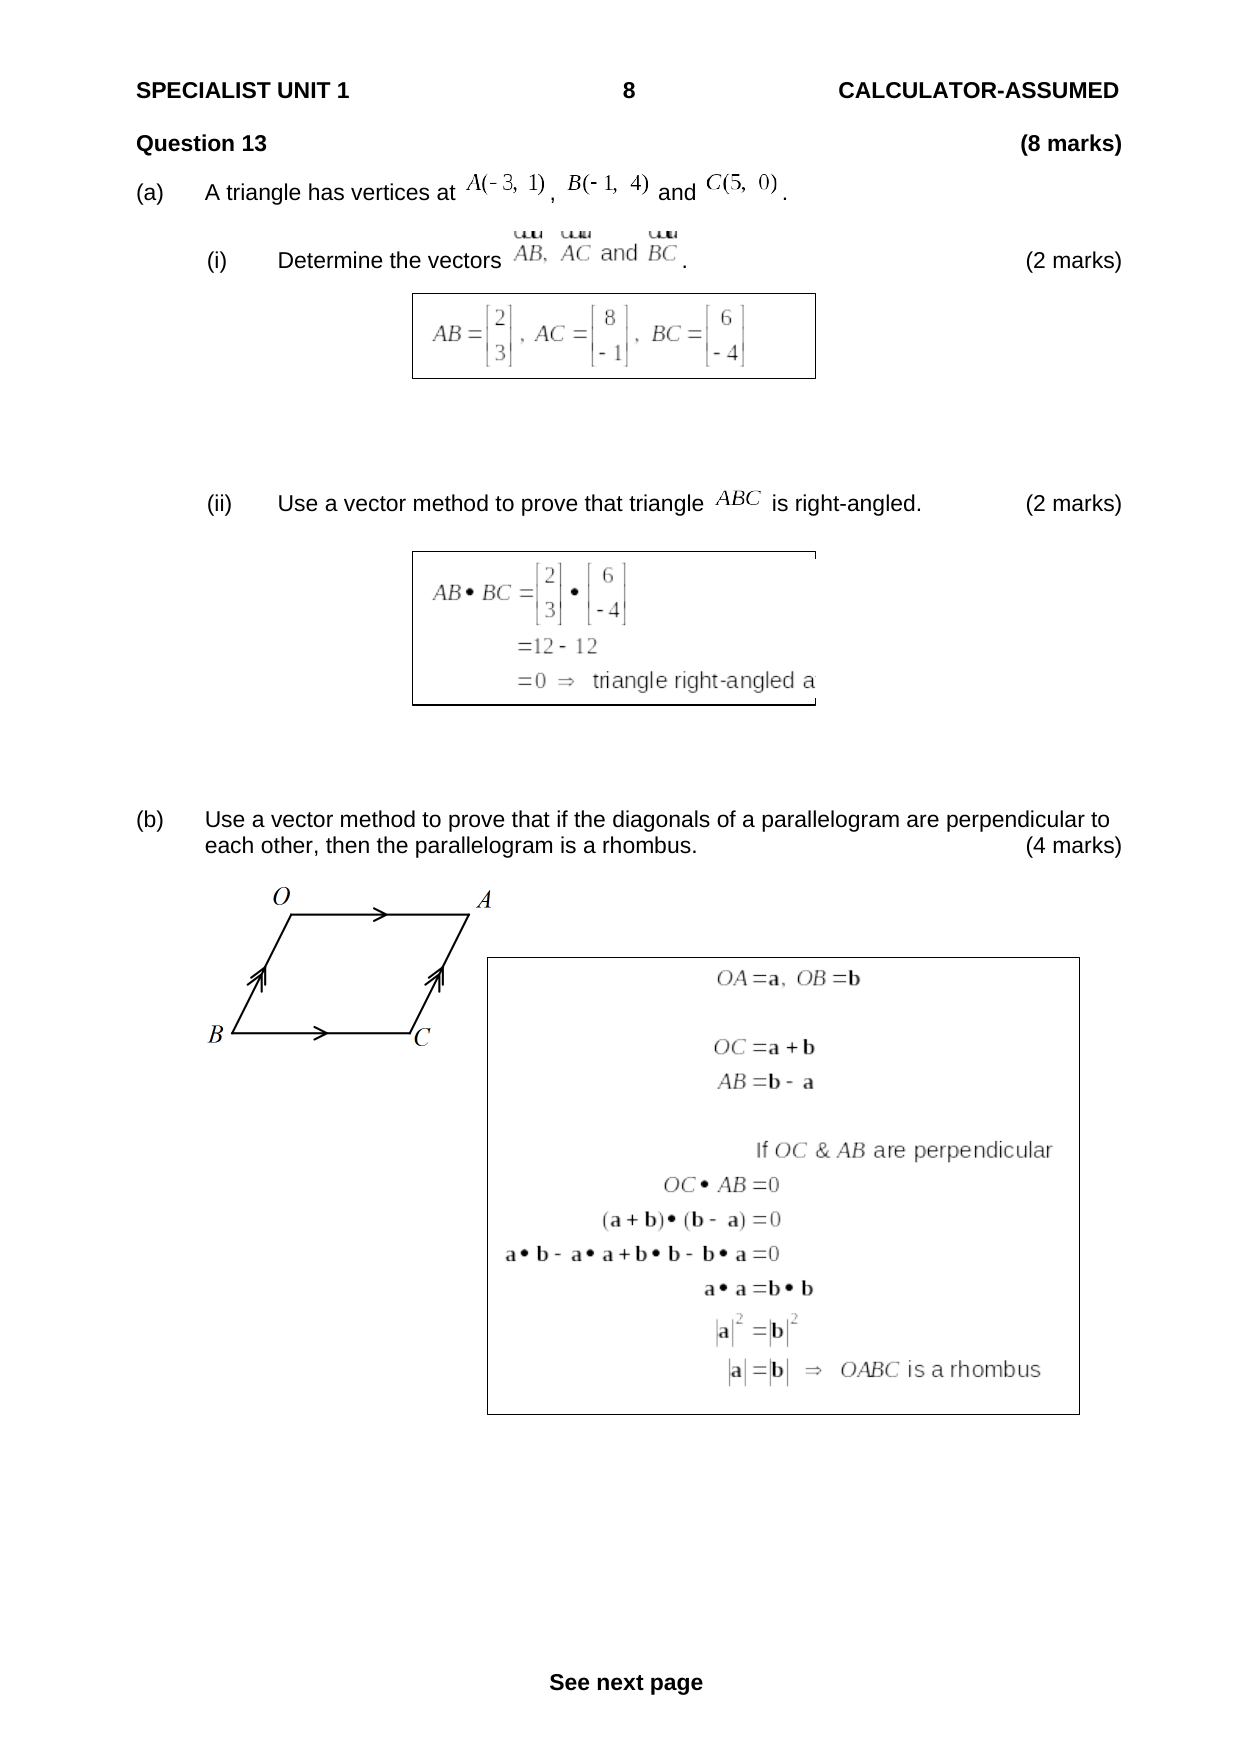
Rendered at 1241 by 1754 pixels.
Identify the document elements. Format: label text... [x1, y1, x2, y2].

text (b) Use a vector method to prove that if the diagonals of a parallelogram are perpendicular to each other, then the parallelogram is a rhombus. (4 marks) [136, 806, 1122, 858]
picture [204, 884, 493, 1048]
text (i) Determine the vectors . (2 marks) [207, 231, 1122, 274]
text (ii) Use a vector method to prove that triangle is right-angled. (2 marks) [207, 484, 1122, 516]
text Question 13 (8 marks) [136, 130, 1122, 156]
text (a) A triangle has vertices at , and . [136, 169, 1122, 205]
